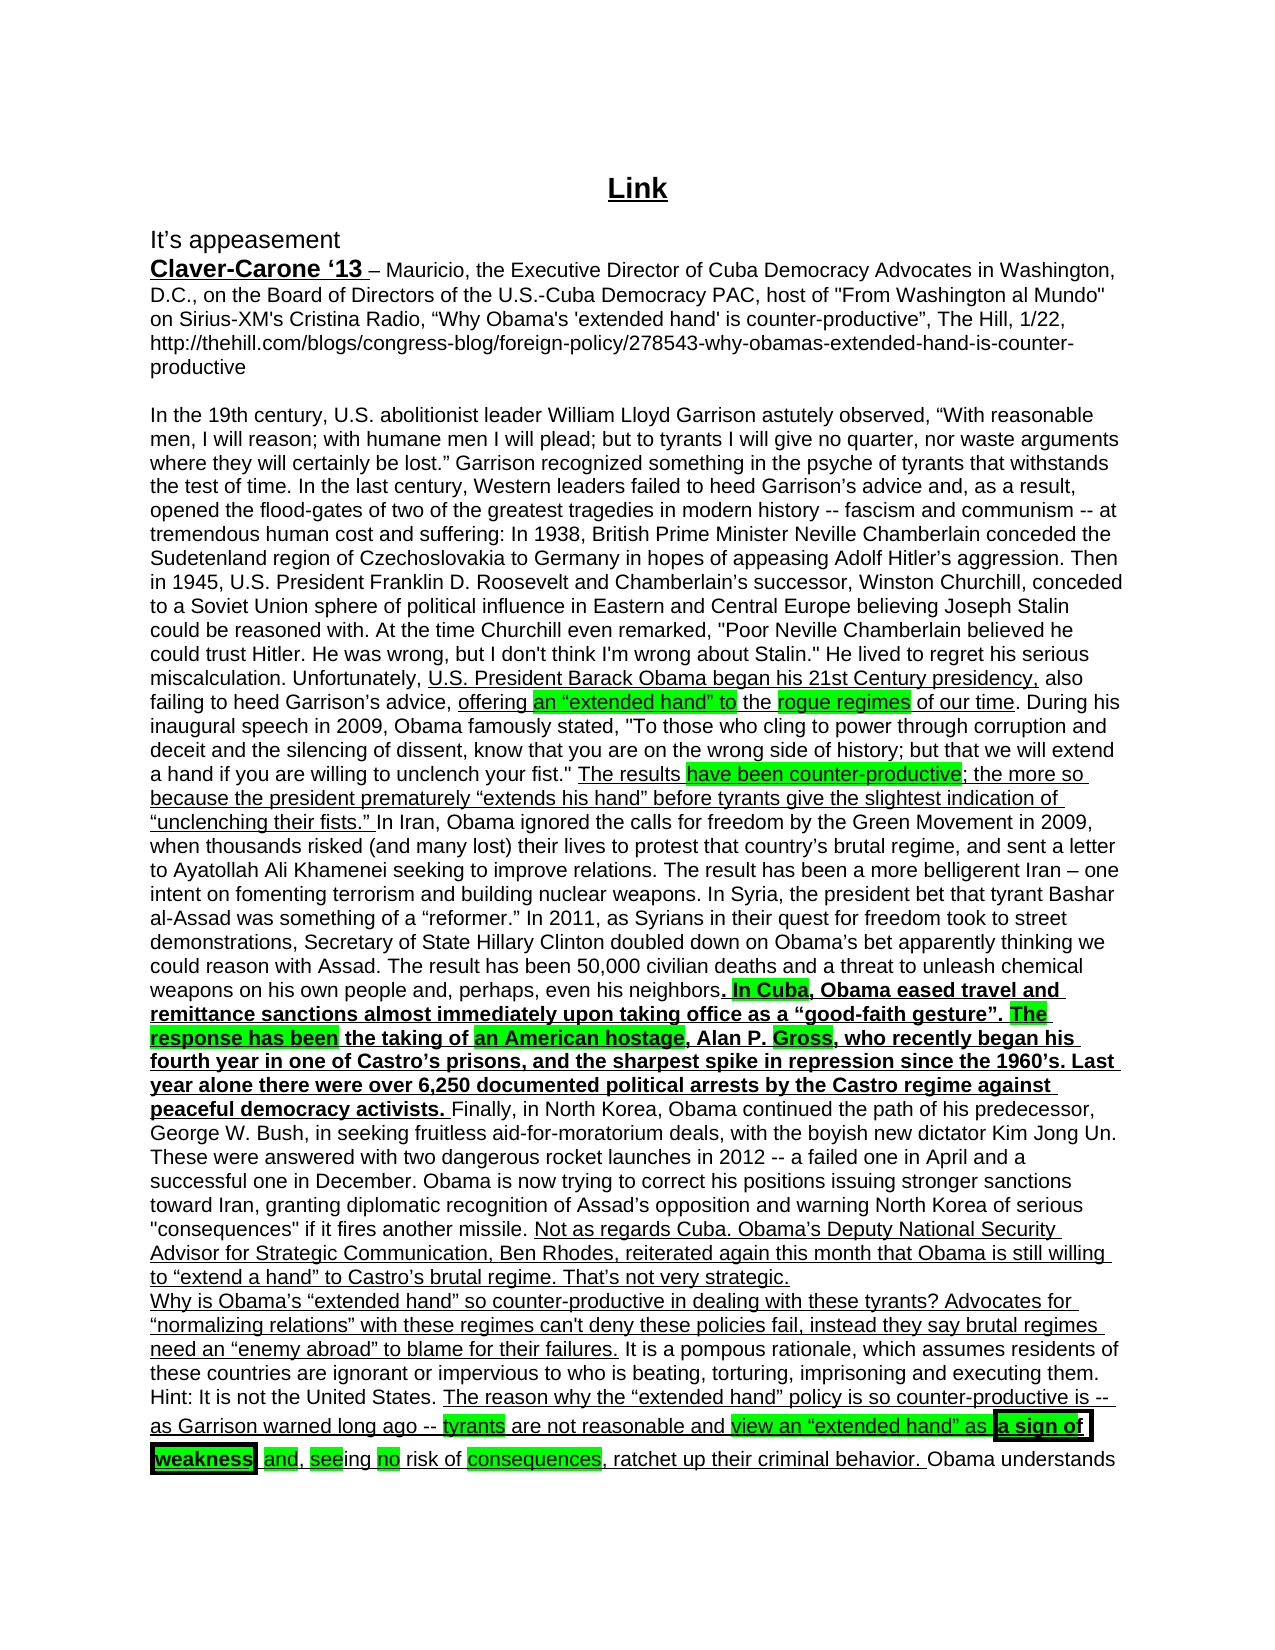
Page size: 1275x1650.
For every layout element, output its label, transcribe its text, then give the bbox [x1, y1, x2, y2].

text In the 19th century, U.S. abolitionist leader William Lloyd Garrison astutely observed, “With reasonable men, I will reason; with humane men I will plead; but to tyrants I will give no quarter, nor waste arguments where they will certainly be lost.” Garrison recognized something in the psyche of tyrants that withstands the test of time. In the last century, Western leaders failed to heed Garrison’s advice and, as a result, opened the flood-gates of two of the greatest tragedies in modern history -- fascism and communism -- at tremendous human cost and suffering: In 1938, British Prime Minister Neville Chamberlain conceded the Sudetenland region of Czechoslovakia to Germany in hopes of appeasing Adolf Hitler’s aggression. Then in 1945, U.S. President Franklin D. Roosevelt and Chamberlain’s successor, Winston Churchill, conceded to a Soviet Union sphere of political influence in Eastern and Central Europe believing Joseph Stalin could be reasoned with. At the time Churchill even remarked, "Poor Neville Chamberlain believed he could trust Hitler. He was wrong, but I don't think I'm wrong about Stalin." He lived to regret his serious miscalculation. Unfortunately, U.S. President Barack Obama began his 21st Century presidency, also failing to heed Garrison’s advice, offering an “extended hand” to the rogue regimes of our time. During his inaugural speech in 2009, Obama famously stated, "To those who cling to power through corruption and deceit and the silencing of dissent, know that you are on the wrong side of history; but that we will extend a hand if you are willing to unclench your fist." The results have been counter-productive; the more so because the president prematurely “extends his hand” before tyrants give the slightest indication of “unclenching their fists.” In Iran, Obama ignored the calls for freedom by the Green Movement in 2009, when thousands risked (and many lost) their lives to protest that country’s brutal regime, and sent a letter to Ayatollah Ali Khamenei seeking to improve relations. The result has been a more belligerent Iran – one intent on fomenting terrorism and building nuclear weapons. In Syria, the president bet that tyrant Bashar al-Assad was something of a “reformer.” In 2011, as Syrians in their quest for freedom took to street demonstrations, Secretary of State Hillary Clinton doubled down on Obama’s bet apparently thinking we could reason with Assad. The result has been 50,000 civilian deaths and a threat to unleash chemical weapons on his own people and, perhaps, even his neighbors. In Cuba, Obama eased travel and remittance sanctions almost immediately upon taking office as a “good-faith gesture”. The response has been the taking of an American hostage, Alan P. Gross, who recently began his fourth year in one of Castro’s prisons, and the sharpest spike in repression since the 1960’s. Last year alone there were over 6,250 documented political arrests by the Castro regime against peaceful democracy activists. Finally, in North Korea, Obama continued the path of his predecessor, George W. Bush, in seeking fruitless aid-for-moratorium deals, with the boyish new dictator Kim Jong Un. These were answered with two dangerous rocket launches in 2012 -- a failed one in April and a successful one in December. Obama is now trying to correct his positions issuing stronger sanctions toward Iran, granting diplomatic recognition of Assad’s opposition and warning North Korea of serious "consequences" if it fires another missile. Not as regards Cuba. Obama’s Deputy National Security Advisor for Strategic Communication, Ben Rhodes, reiterated again this month that Obama is still willing to “extend a hand” to Castro’s brutal regime. That’s not very strategic. [150, 402, 1125, 1289]
subtitle Link [150, 171, 1125, 204]
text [150, 1289, 1125, 1475]
text Claver-Carone ‘13 – Mauricio, the Executive Director of Cuba Democracy Advocates in Washington, D.C., on the Board of Directors of the U.S.-Cuba Democracy PAC, host of "From Washington al Mundo" on Sirius-XM's Cristina Radio, “Why Obama's 'extended hand' is counter-productive”, The Hill, 1/22, http://thehill.com/blogs/congress-blog/foreign-policy/278543-why-obamas-extended-hand-is-counter-productive [150, 254, 1125, 378]
subtitle It’s appeasement [150, 225, 1125, 254]
